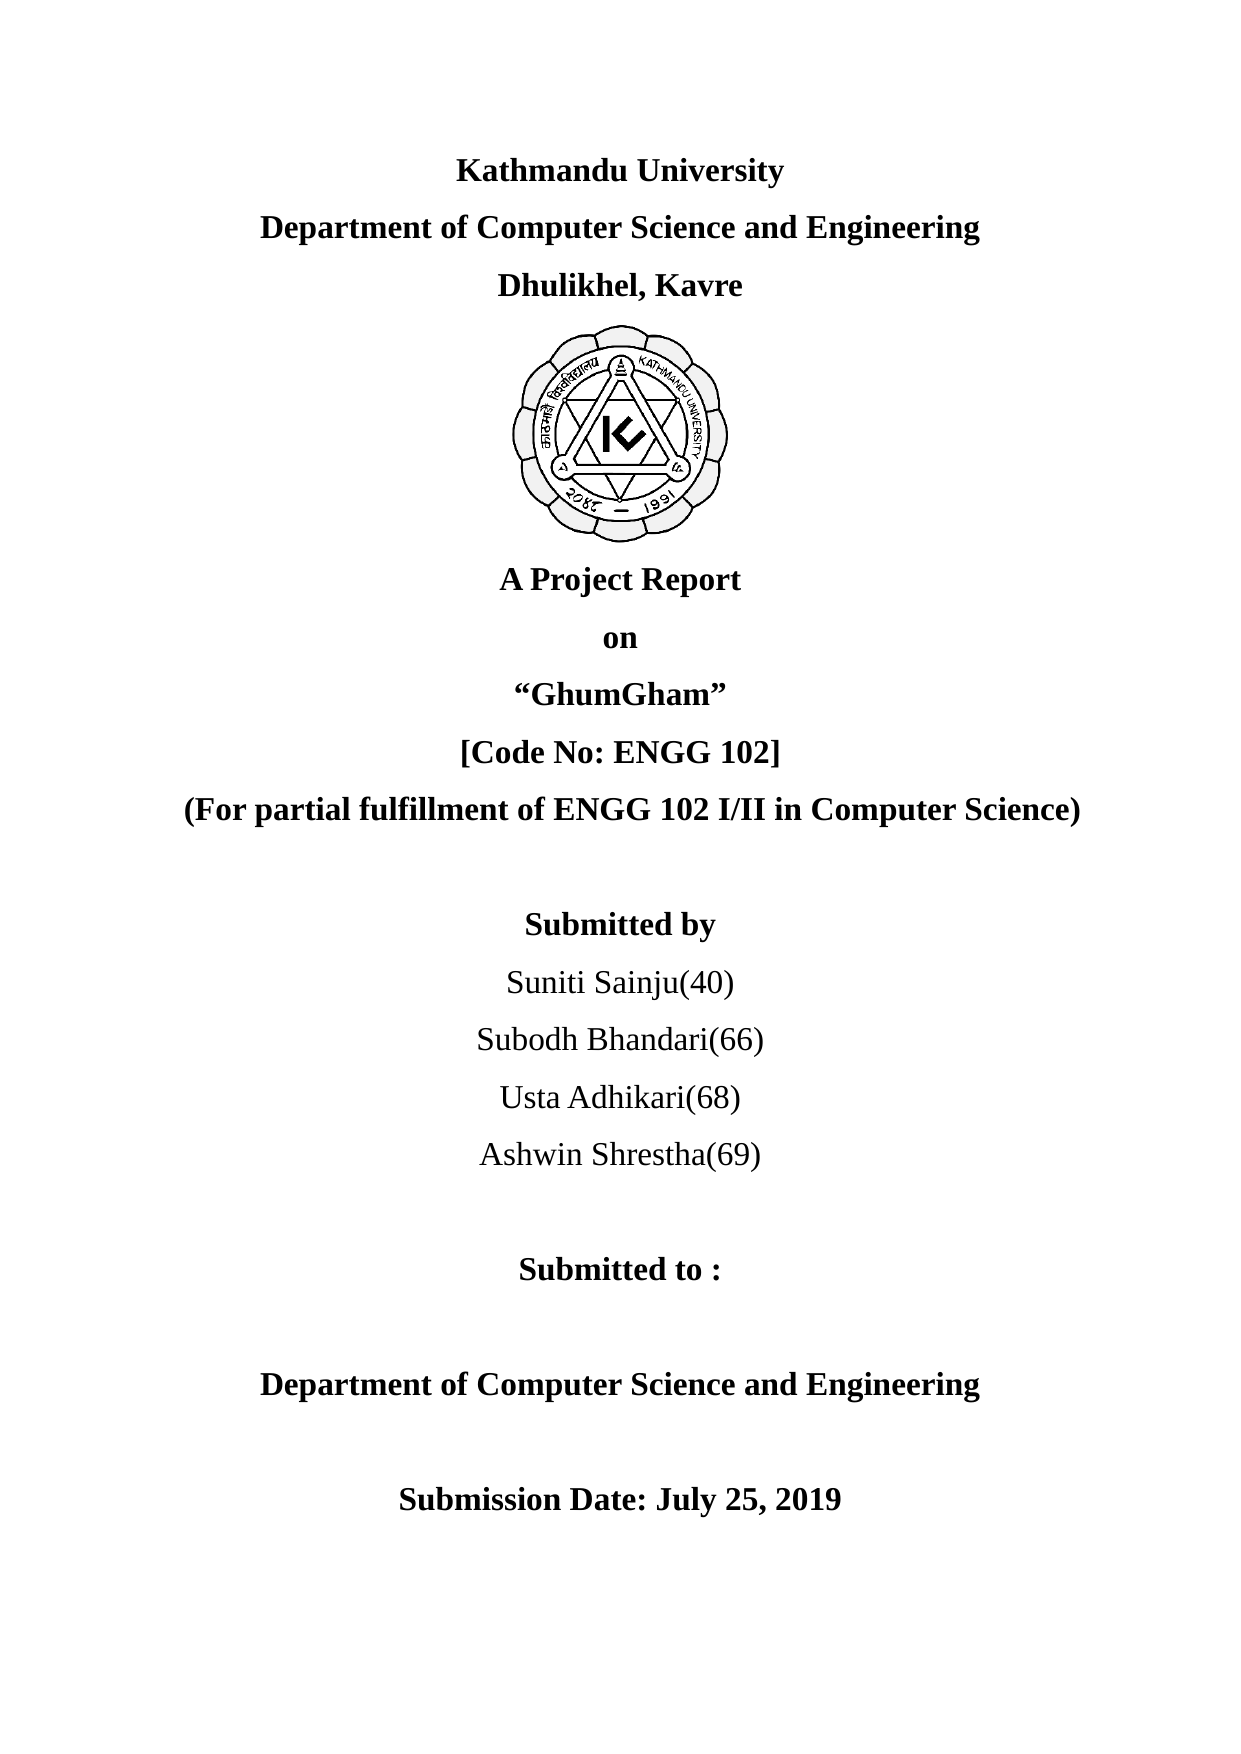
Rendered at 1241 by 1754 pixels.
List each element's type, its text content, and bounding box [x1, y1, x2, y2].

text “GhumGham” [150, 674, 1090, 713]
text Submission Date: July 25, 2019 [150, 1479, 1090, 1518]
text Usta Adhikari(68) [150, 1077, 1090, 1115]
text [Code No: ENGG 102] [150, 732, 1090, 770]
text Subodh Bhandari(66) [150, 1019, 1090, 1058]
text Kathmandu University [150, 150, 1090, 188]
text Suniti Sainju(40) [150, 962, 1090, 1000]
text (For partial fulfillment of ENGG 102 I/II in Computer Science) [150, 789, 1090, 828]
picture [508, 322, 732, 545]
text Submitted to : [150, 1249, 1090, 1288]
text A Project Report [150, 559, 1090, 598]
text Department of Computer Science and Engineering [150, 1364, 1090, 1403]
text Submitted by [150, 904, 1090, 943]
text Ashwin Shrestha(69) [150, 1134, 1090, 1173]
text on [150, 617, 1090, 655]
text Dhulikhel, Kavre [150, 265, 1090, 303]
text Department of Computer Science and Engineering [150, 207, 1090, 246]
